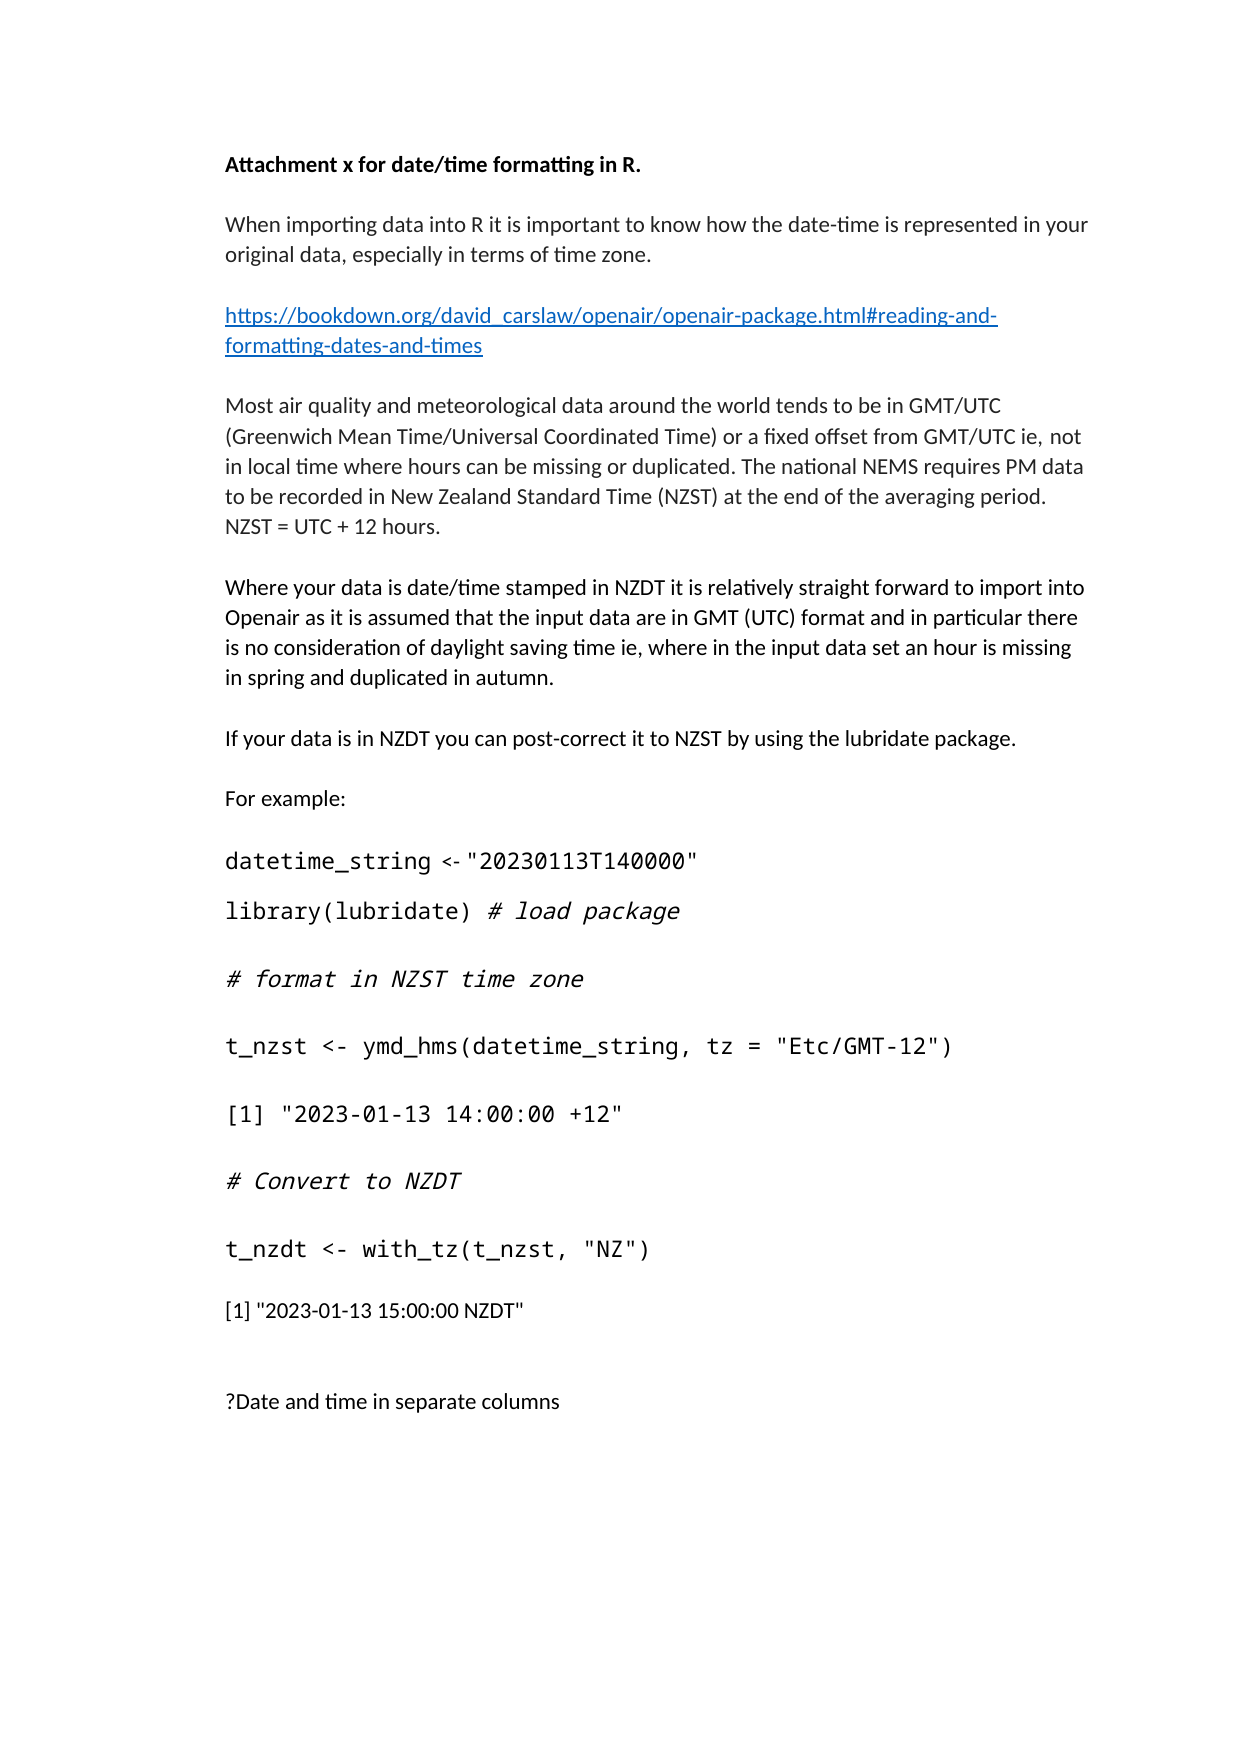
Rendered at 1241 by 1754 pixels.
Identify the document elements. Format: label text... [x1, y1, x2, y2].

text # Convert to NZDT [150, 1165, 1090, 1196]
list datetime_string <- "20230113T140000" [225, 845, 1090, 876]
list Where your data is date/time stamped in NZDT it is relatively straight forward to import into Openair as it is assumed that the input data are in GMT (UTC) format and in particular there is no consideration of daylight saving time ie, where in the input data set an hour is missing in spring and duplicated in autumn. [225, 573, 1090, 692]
list Most air quality and meteorological data around the world tends to be in GMT/UTC (Greenwich Mean Time/Universal Coordinated Time) or a fixed offset from GMT/UTC ie, not in local time where hours can be missing or duplicated. The national NEMS requires PM data to be recorded in New Zealand Standard Time (NZST) at the end of the averaging period. NZST = UTC + 12 hours. [225, 392, 1090, 541]
list Attachment x for date/time formatting in R. [225, 150, 1090, 178]
list When importing data into R it is important to know how the date-time is represented in your original data, especially in terms of time zone. [225, 210, 1090, 269]
text t_nzst <- ymd_hms(datetime_string, tz = "Etc/GMT-12") [150, 1030, 1090, 1061]
list If your data is in NZDT you can post-correct it to NZST by using the lubridate package. [225, 724, 1090, 752]
text [1] "2023-01-13 14:00:00 +12" [150, 1098, 1090, 1129]
text t_nzdt <- with_tz(t_nzst, "NZ") [150, 1233, 1090, 1264]
list [1] "2023-01-13 15:00:00 NZDT" [225, 1297, 1090, 1325]
list https://bookdown.org/david_carslaw/openair/openair-package.html#reading-and-formatting-dates-and-times [225, 301, 1090, 359]
list For example: [225, 784, 1090, 812]
text # format in NZST time zone [150, 963, 1090, 994]
text library(lubridate) # load package [150, 895, 1090, 926]
list ?Date and time in separate columns [225, 1387, 1090, 1415]
